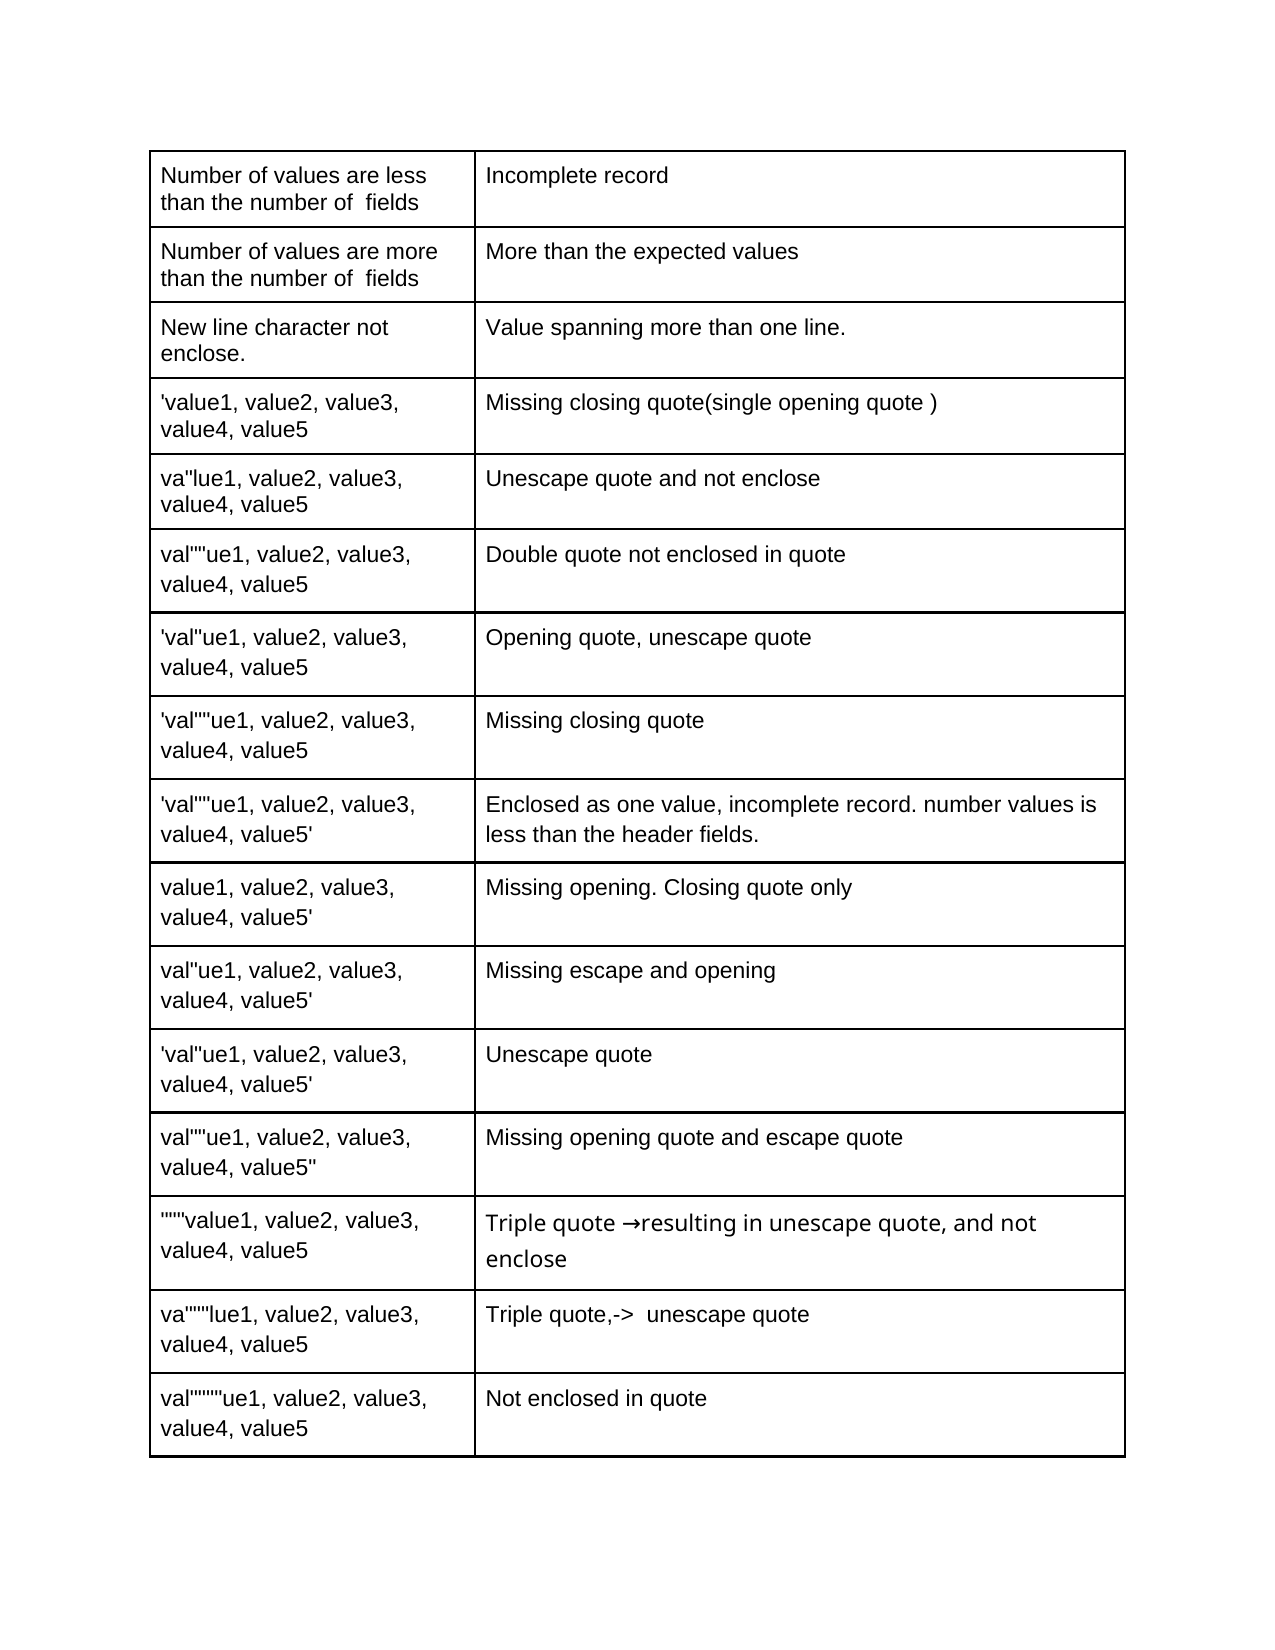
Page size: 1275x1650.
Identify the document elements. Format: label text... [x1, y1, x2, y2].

table_cell """value1, value2, value3, value4, value5 [151, 1197, 474, 1289]
table_cell va"""lue1, value2, value3, value4, value5 [151, 1291, 474, 1372]
table_cell Unescape quote [476, 1030, 1124, 1111]
table_cell Missing opening. Closing quote only [476, 864, 1124, 945]
table_cell val"ue1, value2, value3, value4, value5' [151, 947, 474, 1028]
table_cell val""""ue1, value2, value3, value4, value5 [151, 1374, 474, 1455]
table_cell Missing closing quote(single opening quote ) [476, 379, 1124, 452]
table_cell 'val"ue1, value2, value3, value4, value5 [151, 614, 474, 695]
table_cell Not enclosed in quote [476, 1374, 1124, 1455]
table_cell Missing escape and opening [476, 947, 1124, 1028]
table_cell Enclosed as one value, incomplete record. number values is less than the header fields. [476, 780, 1124, 861]
table_cell Triple quote →resulting in unescape quote, and not enclose [476, 1197, 1124, 1289]
table_cell 'val""ue1, value2, value3, value4, value5 [151, 697, 474, 778]
table_cell Incomplete record [476, 152, 1124, 226]
table_cell val""ue1, value2, value3, value4, value5" [151, 1114, 474, 1195]
table_cell Number of values are less than the number of fields [151, 152, 474, 226]
table_cell Value spanning more than one line. [476, 303, 1124, 377]
table_cell va"lue1, value2, value3, value4, value5 [151, 455, 474, 528]
table_cell New line character not enclose. [151, 303, 474, 377]
table_cell 'val"ue1, value2, value3, value4, value5' [151, 1030, 474, 1111]
table_cell val""ue1, value2, value3, value4, value5 [151, 530, 474, 611]
table_cell Double quote not enclosed in quote [476, 530, 1124, 611]
table_cell 'value1, value2, value3, value4, value5 [151, 379, 474, 452]
table_cell Triple quote,-> unescape quote [476, 1291, 1124, 1372]
table_cell Missing closing quote [476, 697, 1124, 778]
table_cell Number of values are more than the number of fields [151, 228, 474, 301]
table_cell Opening quote, unescape quote [476, 614, 1124, 695]
table_cell Unescape quote and not enclose [476, 455, 1124, 528]
table_cell More than the expected values [476, 228, 1124, 301]
table_cell value1, value2, value3, value4, value5' [151, 864, 474, 945]
table_cell 'val""ue1, value2, value3, value4, value5' [151, 780, 474, 861]
table_cell Missing opening quote and escape quote [476, 1114, 1124, 1195]
